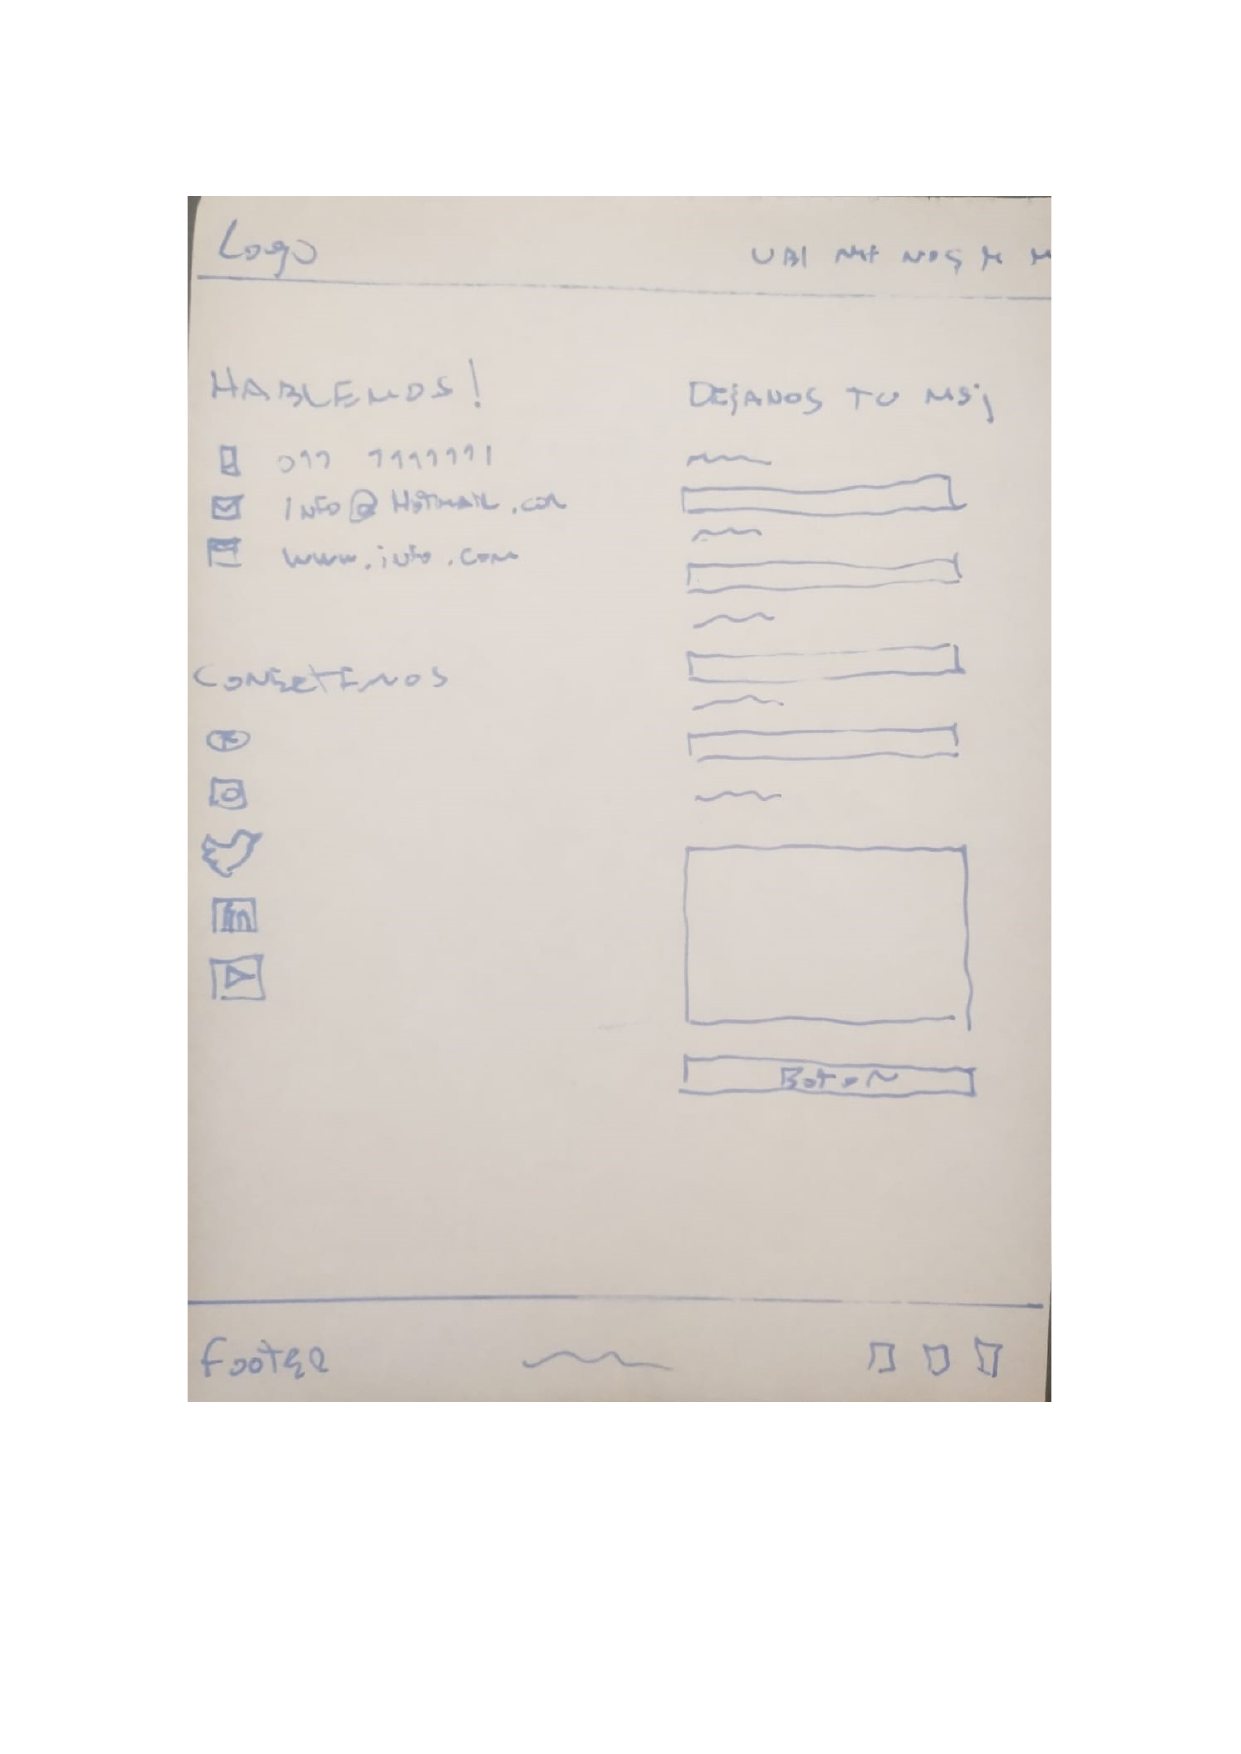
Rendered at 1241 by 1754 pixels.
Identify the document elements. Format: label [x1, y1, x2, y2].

picture [187, 196, 1052, 1402]
